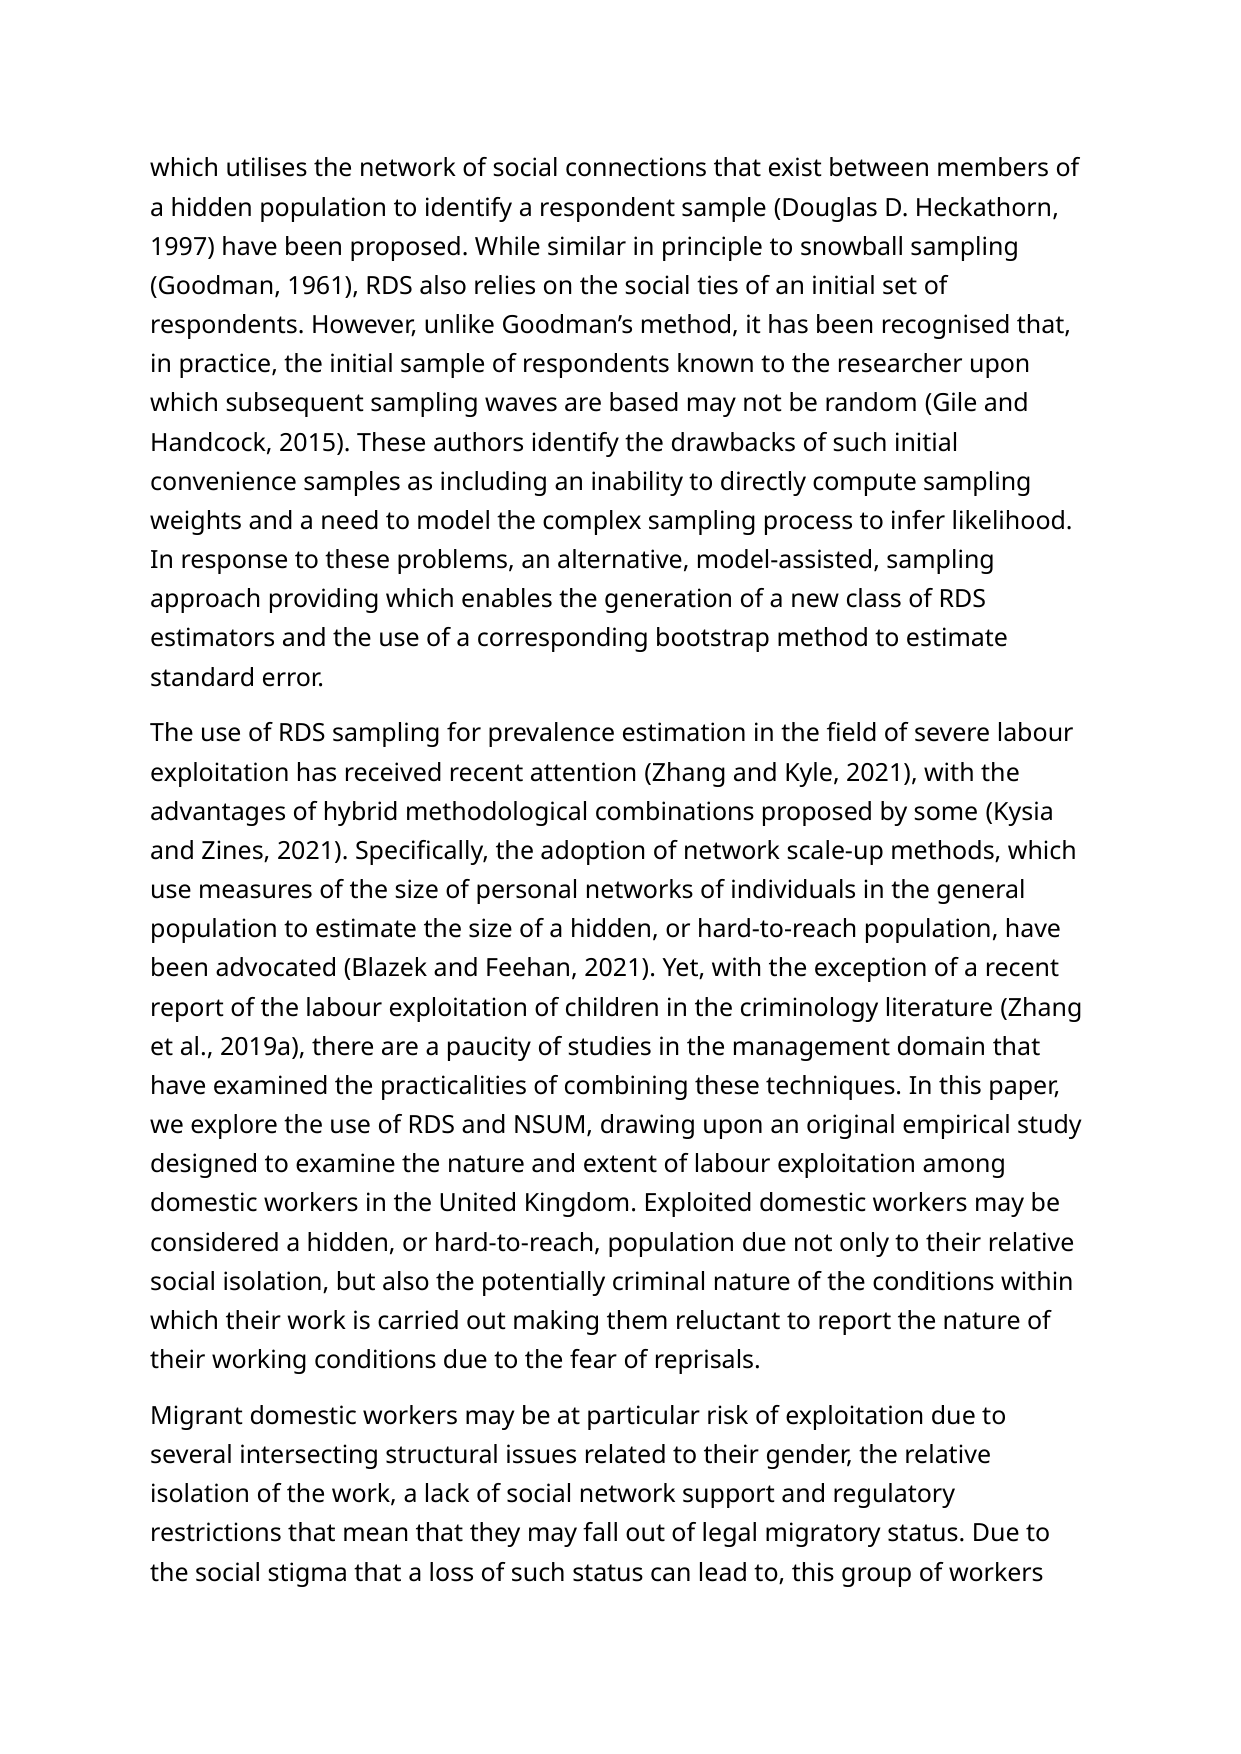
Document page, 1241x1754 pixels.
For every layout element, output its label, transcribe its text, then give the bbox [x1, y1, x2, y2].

text The use of RDS sampling for prevalence estimation in the field of severe labour exploitation has received recent attention (Zhang and Kyle, 2021), with the advantages of hybrid methodological combinations proposed by some (Kysia and Zines, 2021). Specifically, the adoption of network scale-up methods, which use measures of the size of personal networks of individuals in the general population to estimate the size of a hidden, or hard-to-reach population, have been advocated (Blazek and Feehan, 2021). Yet, with the exception of a recent report of the labour exploitation of children in the criminology literature (Zhang et al., 2019a), there are a paucity of studies in the management domain that have examined the practicalities of combining these techniques. In this paper, we explore the use of RDS and NSUM, drawing upon an original empirical study designed to examine the nature and extent of labour exploitation among domestic workers in the United Kingdom. Exploited domestic workers may be considered a hidden, or hard-to-reach, population due not only to their relative social isolation, but also the potentially criminal nature of the conditions within which their work is carried out making them reluctant to report the nature of their working conditions due to the fear of reprisals. [150, 715, 1090, 1376]
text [150, 150, 1090, 693]
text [150, 1397, 1090, 1588]
